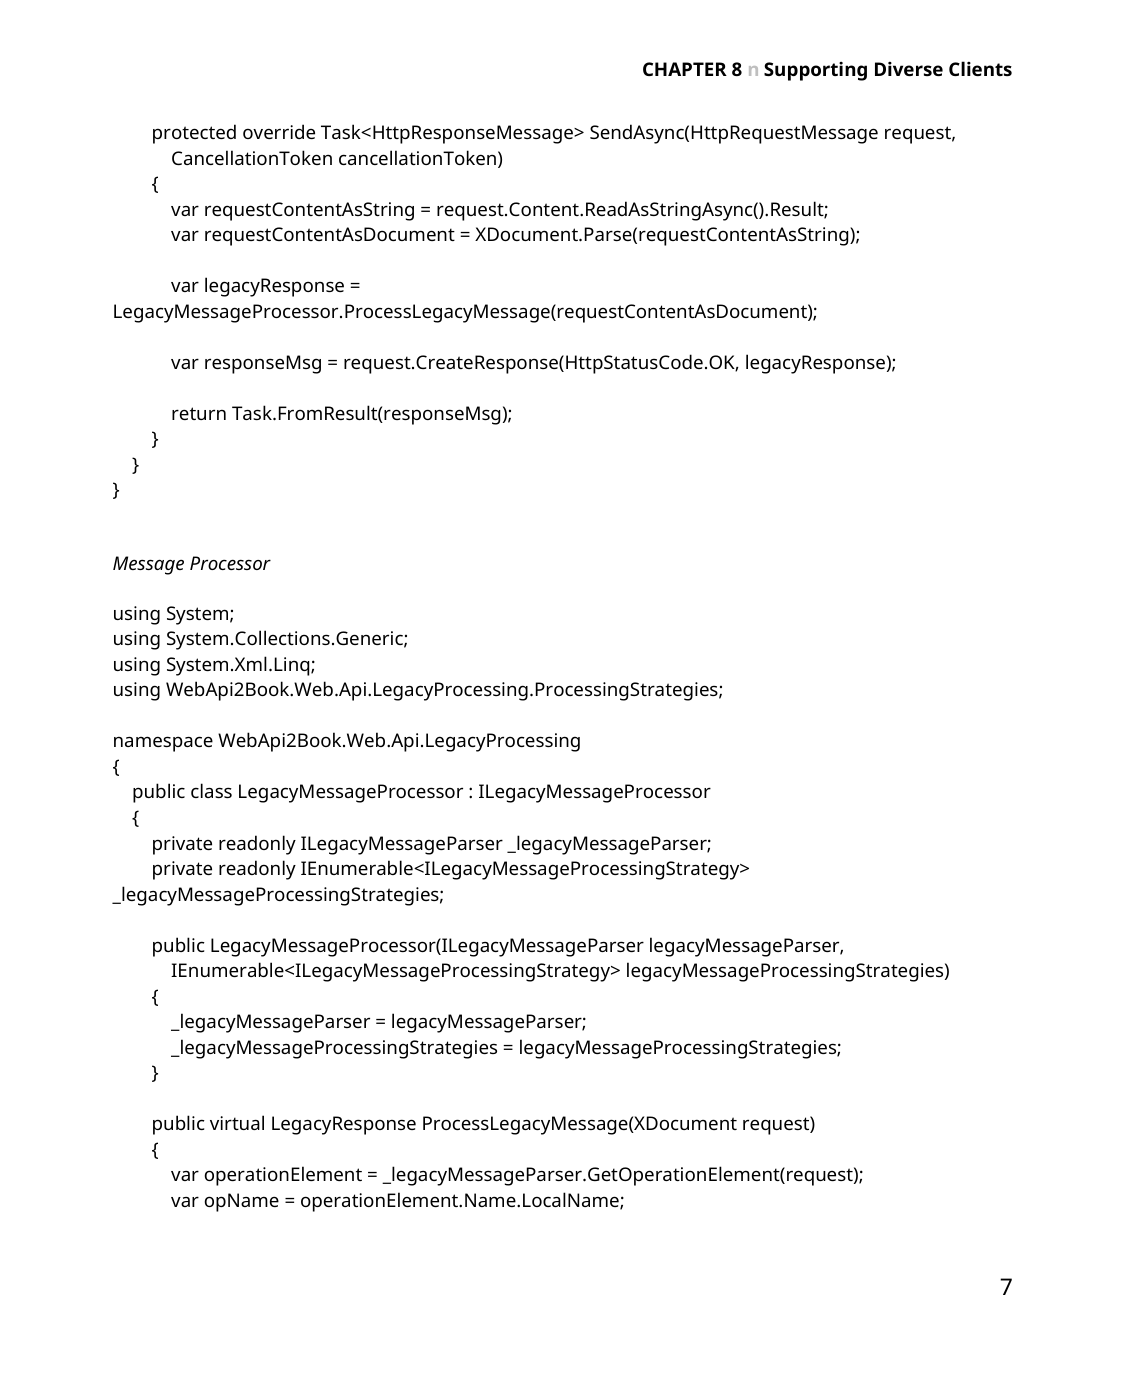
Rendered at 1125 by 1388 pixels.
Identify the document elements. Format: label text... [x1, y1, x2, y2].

text } [112, 426, 1012, 451]
text private readonly ILegacyMessageParser _legacyMessageParser; [112, 830, 1012, 855]
text { [112, 804, 1012, 830]
text Message Processor [112, 550, 1012, 576]
text namespace WebApi2Book.Web.Api.LegacyProcessing [112, 728, 1012, 753]
text { [112, 1136, 1012, 1162]
text { [112, 983, 1012, 1008]
text using WebApi2Book.Web.Api.LegacyProcessing.ProcessingStrategies; [112, 677, 1012, 702]
text { [112, 170, 1012, 196]
text } [112, 1059, 1012, 1085]
text var requestContentAsDocument = XDocument.Parse(requestContentAsString); [112, 221, 1012, 247]
text } [112, 451, 1012, 477]
text var opName = operationElement.Name.LocalName; [112, 1187, 1012, 1213]
text public class LegacyMessageProcessor : ILegacyMessageProcessor [112, 779, 1012, 804]
text _legacyMessageProcessingStrategies = legacyMessageProcessingStrategies; [112, 1034, 1012, 1059]
text using System.Collections.Generic; [112, 626, 1012, 651]
text return Task.FromResult(responseMsg); [112, 400, 1012, 426]
text public virtual LegacyResponse ProcessLegacyMessage(XDocument request) [112, 1111, 1012, 1136]
text var responseMsg = request.CreateResponse(HttpStatusCode.OK, legacyResponse); [112, 349, 1012, 374]
text var requestContentAsString = request.Content.ReadAsStringAsync().Result; [112, 196, 1012, 221]
text var legacyResponse = LegacyMessageProcessor.ProcessLegacyMessage(requestContentAsDocument); [112, 272, 1012, 323]
text { [112, 753, 1012, 779]
text using System.Xml.Linq; [112, 651, 1012, 677]
text protected override Task<HttpResponseMessage> SendAsync(HttpRequestMessage request, [112, 119, 1012, 145]
text using System; [112, 600, 1012, 626]
text } [112, 477, 1012, 502]
text public LegacyMessageProcessor(ILegacyMessageParser legacyMessageParser, [112, 932, 1012, 957]
text _legacyMessageParser = legacyMessageParser; [112, 1008, 1012, 1034]
text IEnumerable<ILegacyMessageProcessingStrategy> legacyMessageProcessingStrategies) [112, 957, 1012, 983]
text var operationElement = _legacyMessageParser.GetOperationElement(request); [112, 1162, 1012, 1187]
text CancellationToken cancellationToken) [112, 145, 1012, 170]
text private readonly IEnumerable<ILegacyMessageProcessingStrategy> _legacyMessageProcessingStrategies; [112, 855, 1012, 906]
